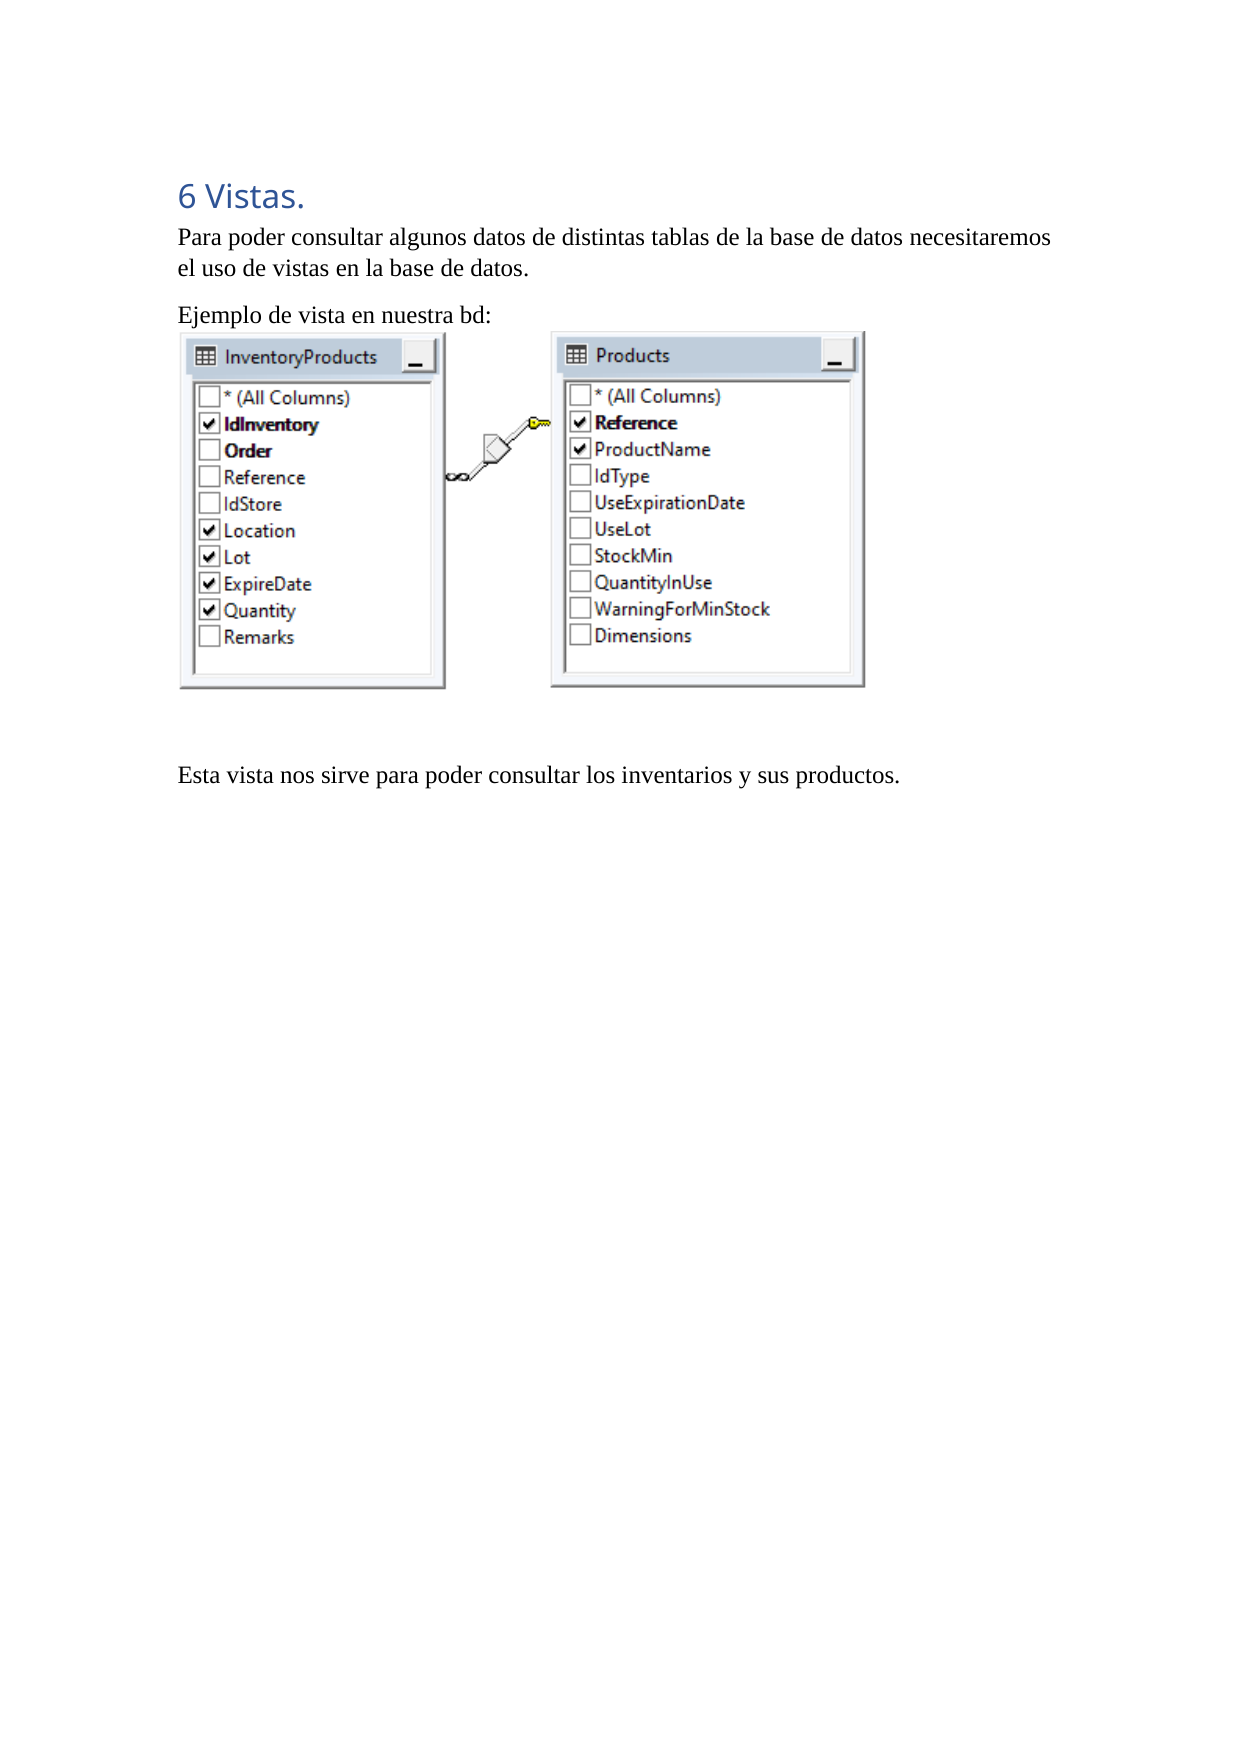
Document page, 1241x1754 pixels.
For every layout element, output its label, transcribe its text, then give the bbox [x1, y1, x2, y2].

text Ejemplo de vista en nuestra bd: [177, 300, 1063, 329]
picture [177, 331, 867, 691]
subtitle 6 Vistas. [177, 173, 1063, 218]
text Para poder consultar algunos datos de distintas tablas de la base de datos necesitaremos el uso de vistas en la base de datos. [177, 222, 1063, 281]
text Esta vista nos sirve para poder consultar los inventarios y sus productos. [177, 760, 1063, 788]
